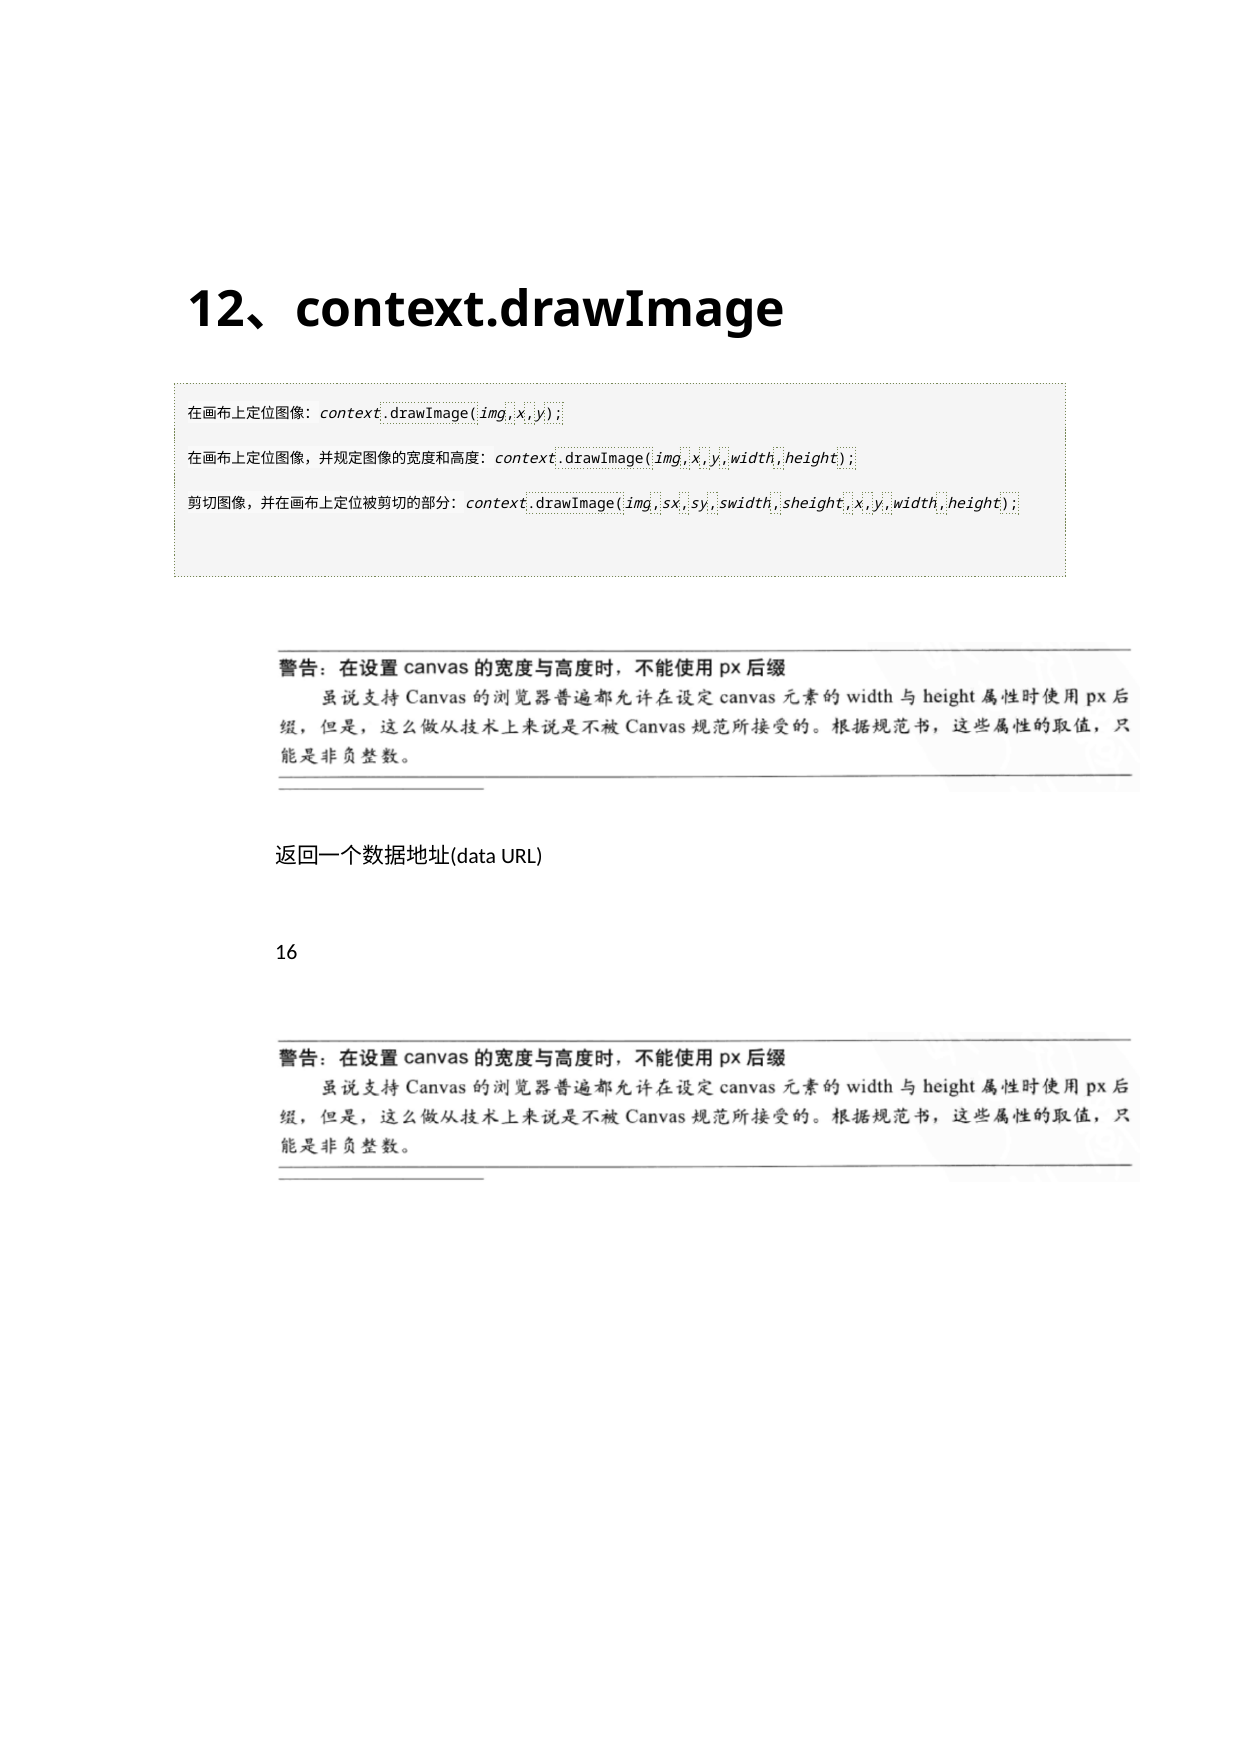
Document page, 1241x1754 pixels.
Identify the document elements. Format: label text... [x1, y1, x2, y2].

picture [275, 1032, 1140, 1182]
text 剪切图像，并在画布上定位被剪切的部分：context.drawImage(img,sx,sy,swidth,sheight,x,y,width,height); [174, 473, 1066, 518]
text 在画布上定位图像：context.drawImage(img,x,y); [174, 383, 1066, 428]
text 16 [231, 935, 1053, 967]
picture [275, 642, 1140, 792]
subtitle context.drawImage [187, 256, 1053, 354]
text 返回一个数据地址(data URL) [231, 837, 1053, 870]
text 在画布上定位图像，并规定图像的宽度和高度：context.drawImage(img,x,y,width,height); [174, 428, 1066, 473]
